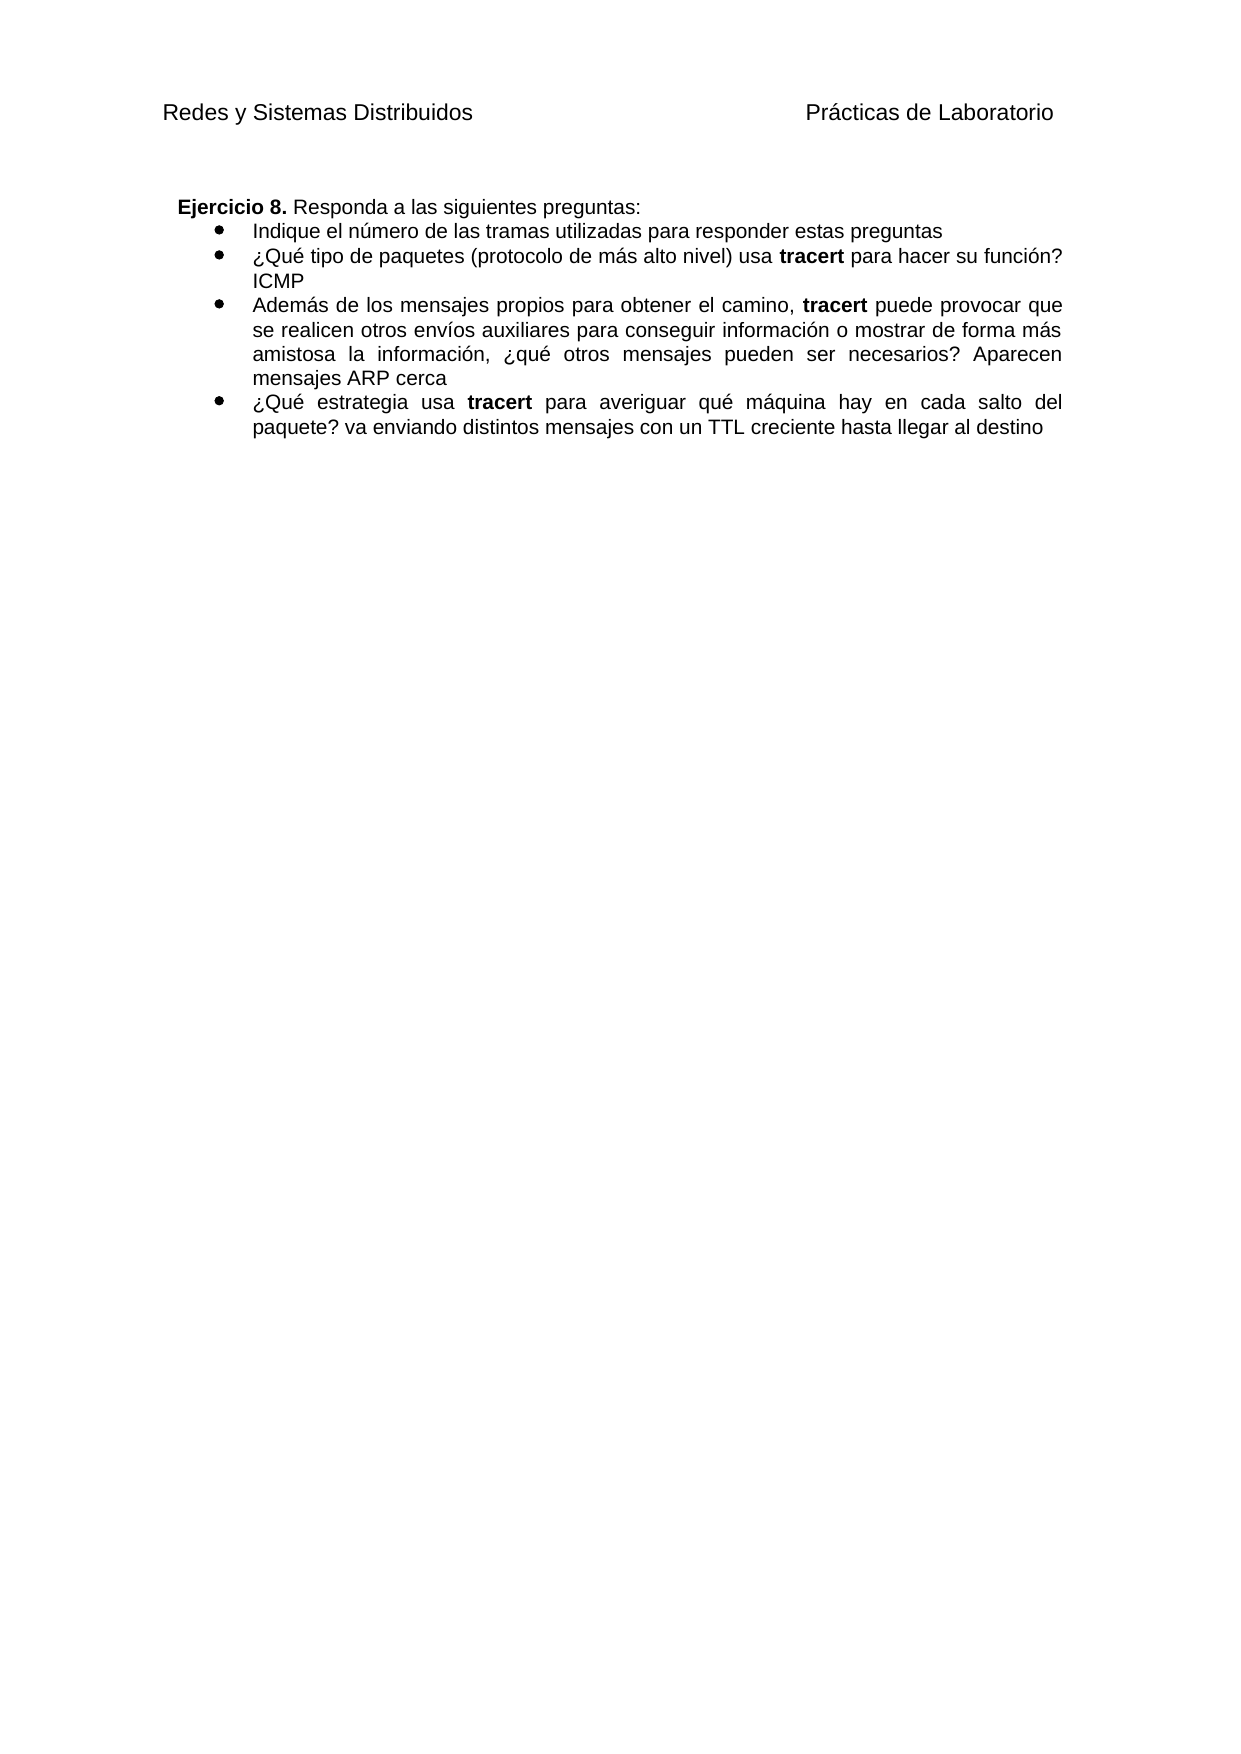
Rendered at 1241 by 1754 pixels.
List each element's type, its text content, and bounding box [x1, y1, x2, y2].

list ¿Qué tipo de paquetes (protocolo de más alto nivel) usa tracert para hacer su función? ICMP [215, 244, 1063, 293]
list Además de los mensajes propios para obtener el camino, tracert puede provocar que se realicen otros envíos auxiliares para conseguir información o mostrar de forma más amistosa la información, ¿qué otros mensajes pueden ser necesarios? Aparecen mensajes ARP cerca [215, 293, 1063, 390]
text Ejercicio 8. Responda a las siguientes preguntas: [177, 195, 1063, 219]
list Indique el número de las tramas utilizadas para responder estas preguntas [215, 219, 1063, 244]
list ¿Qué estrategia usa tracert para averiguar qué máquina hay en cada salto del paquete? va enviando distintos mensajes con un TTL creciente hasta llegar al destino [215, 390, 1063, 439]
